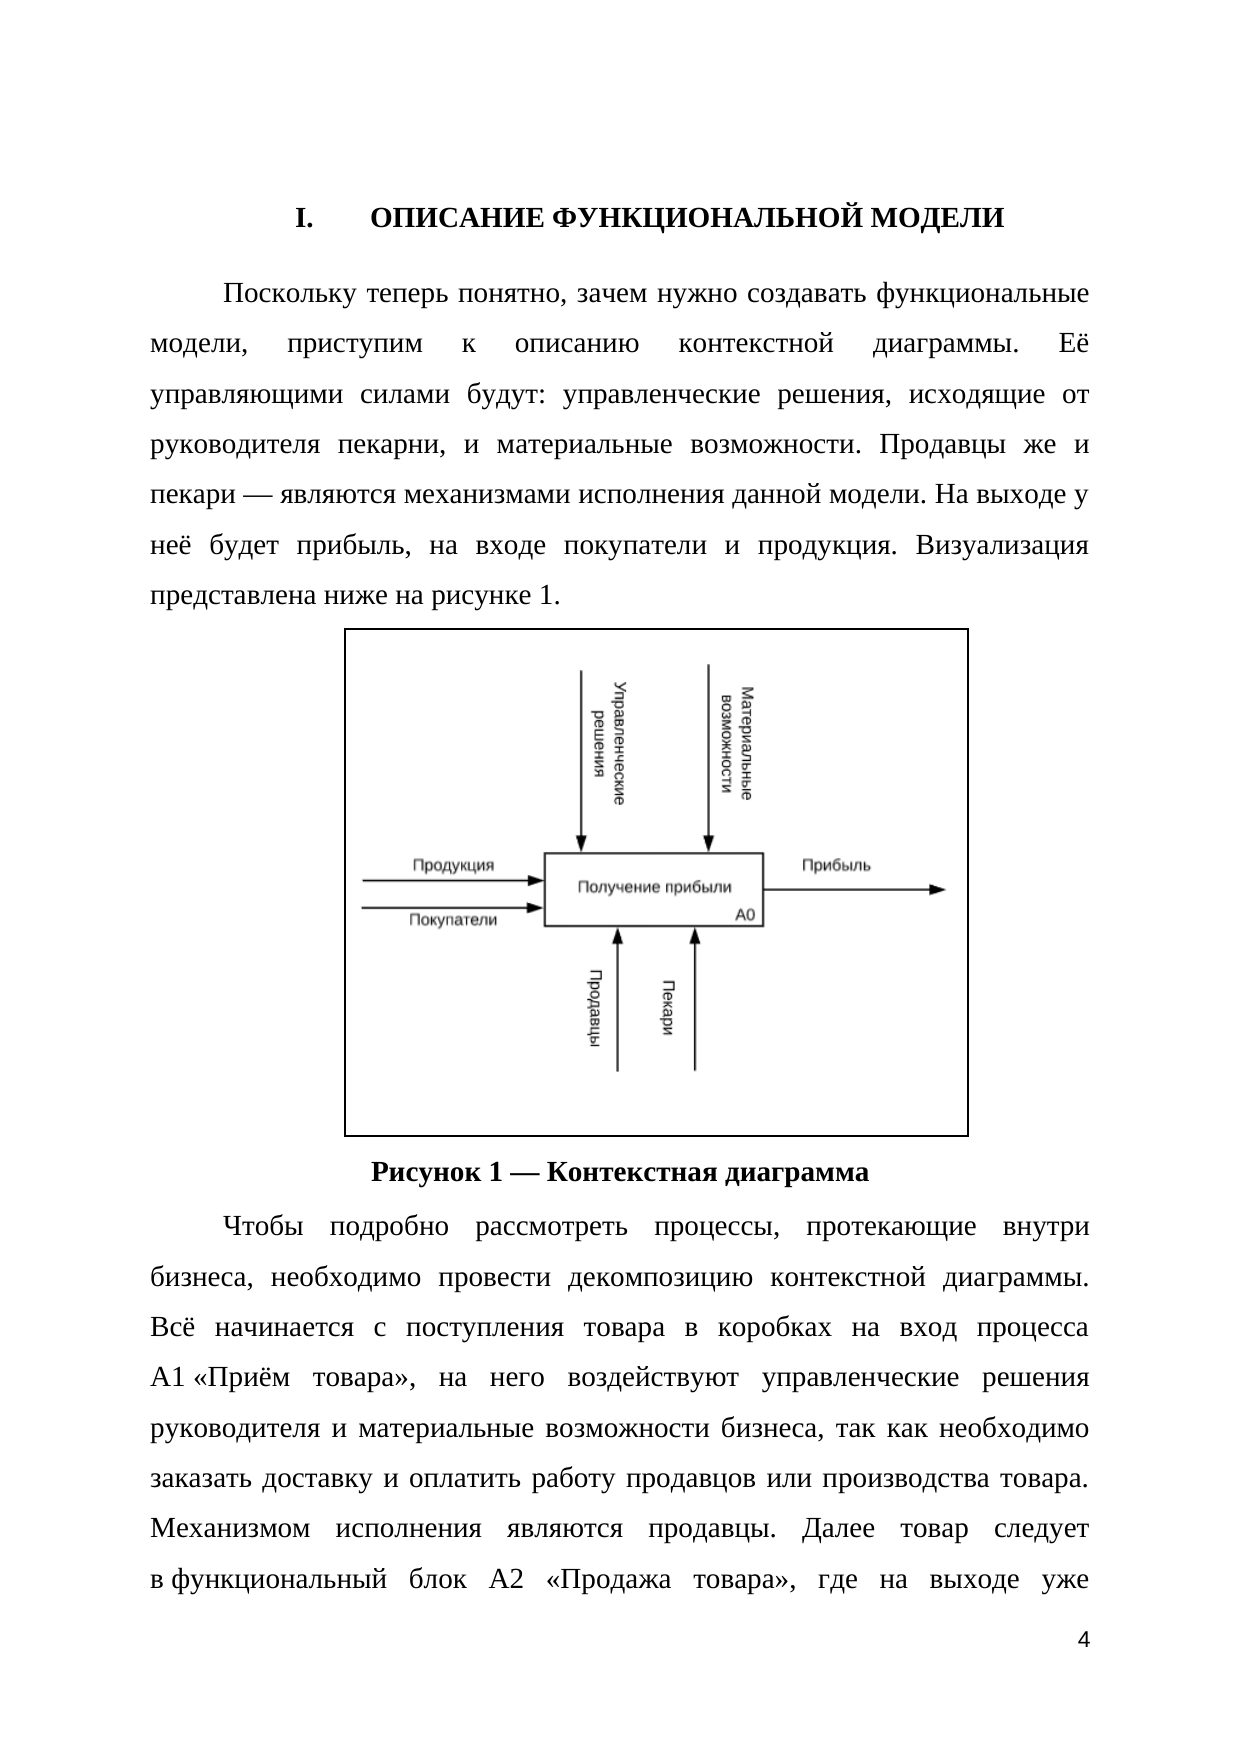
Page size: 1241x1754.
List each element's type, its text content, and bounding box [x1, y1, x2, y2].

picture [346, 630, 967, 1135]
text Рисунок 1 — Контекстная диаграмма [150, 1154, 1090, 1188]
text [150, 1208, 1090, 1594]
list Описание функциональной модели [209, 200, 1090, 233]
text Поскольку теперь понятно, зачем нужно создавать функциональные модели, приступим к описанию контекстной диаграммы. Её управляющими силами будут: управленческие решения, исходящие от руководителя пекарни, и материальные возможности. Продавцы же и пекари — являются механизмами исполнения данной модели. На выходе у неё будет прибыль, на входе покупатели и продукция. Визуализация представлена ниже на рисунке 1. [150, 275, 1090, 611]
